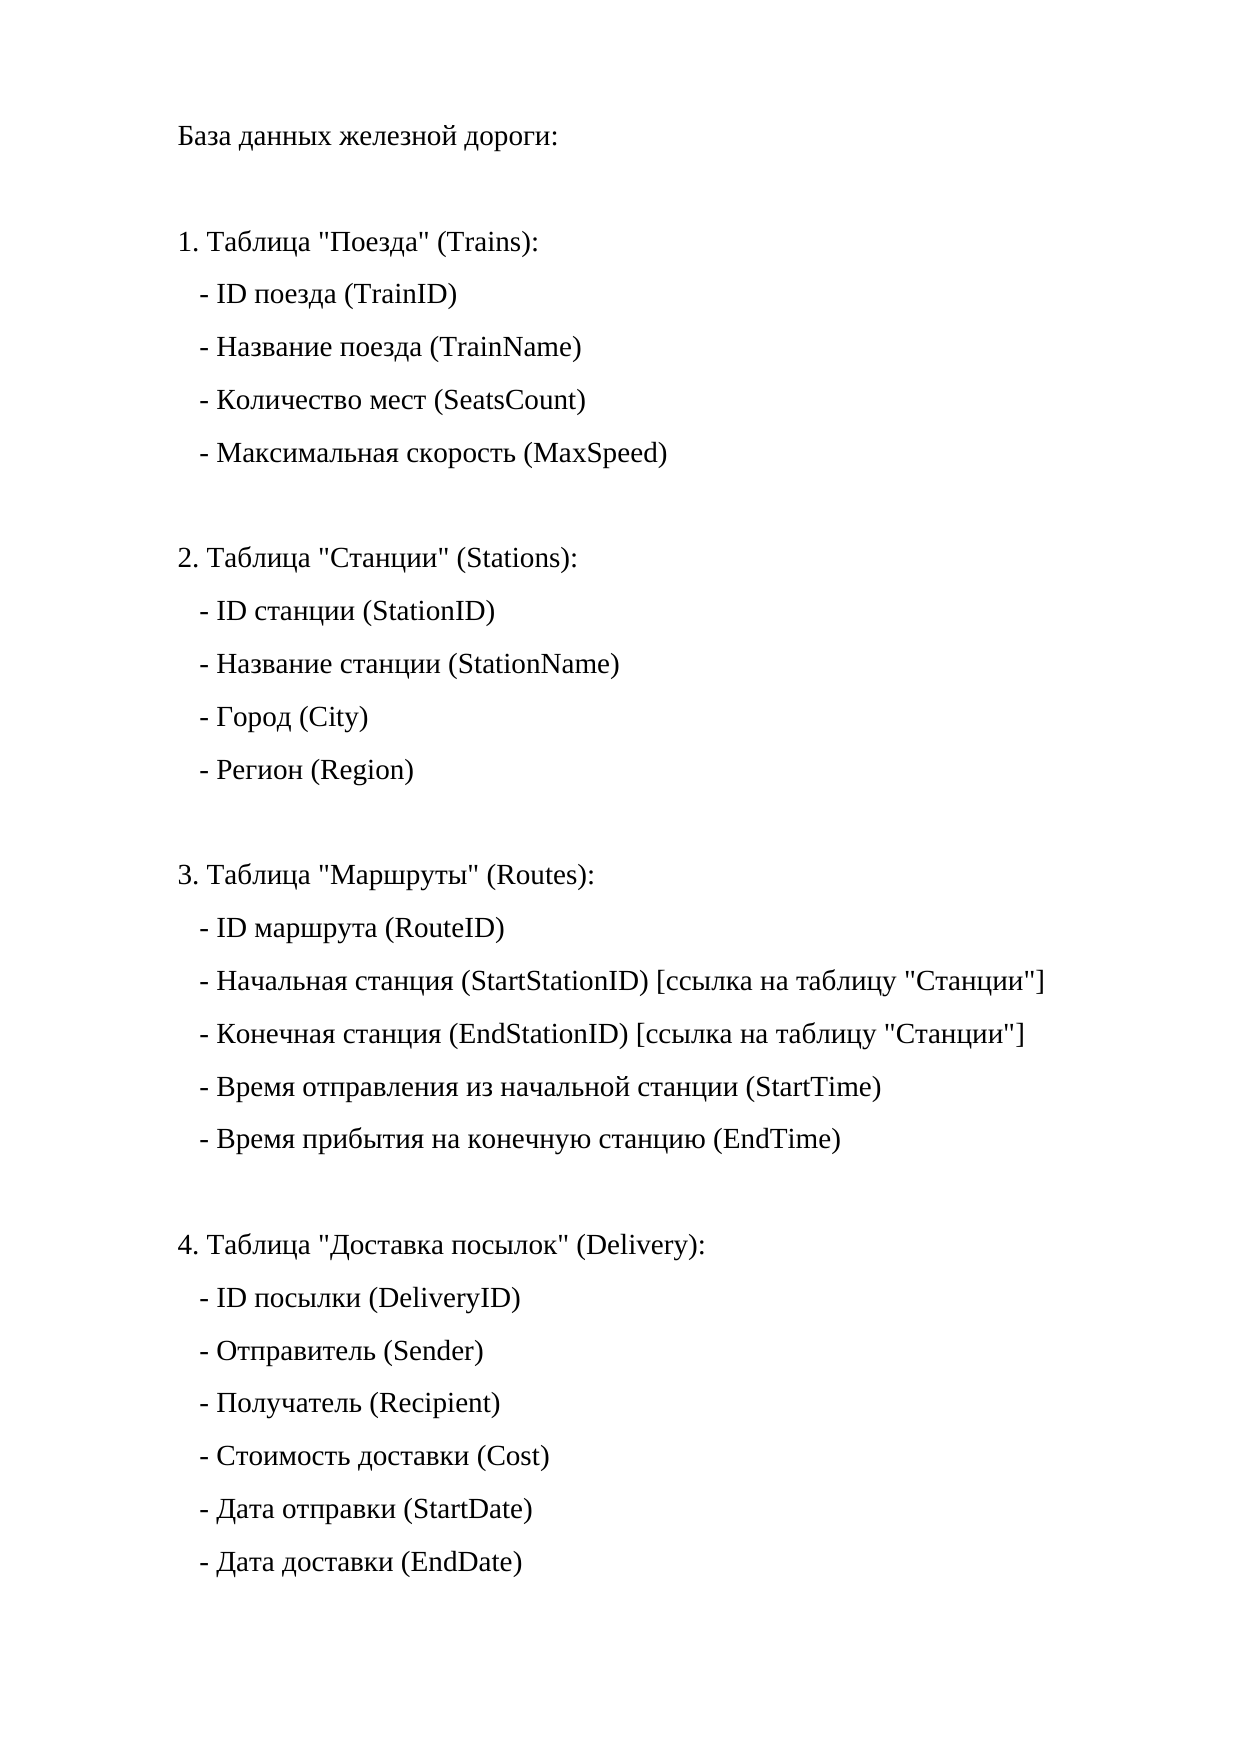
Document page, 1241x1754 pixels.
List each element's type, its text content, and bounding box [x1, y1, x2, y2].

text 1. Таблица "Поезда" (Trains): [177, 224, 1152, 257]
text - Дата отправки (StartDate) [177, 1491, 1152, 1525]
text - ID маршрута (RouteID) [177, 910, 1152, 944]
text - Начальная станция (StartStationID) [ссылка на таблицу "Станции"] [177, 963, 1152, 997]
text - Регион (Region) [177, 752, 1152, 785]
text - Название поезда (TrainName) [177, 329, 1152, 363]
text - Название станции (StationName) [177, 646, 1152, 680]
text 4. Таблица "Доставка посылок" (Delivery): [177, 1227, 1152, 1261]
text - Время прибытия на конечную станцию (EndTime) [177, 1122, 1152, 1155]
text - Отправитель (Sender) [177, 1333, 1152, 1366]
text - Количество мест (SeatsCount) [177, 382, 1152, 416]
text - ID посылки (DeliveryID) [177, 1280, 1152, 1313]
text - Конечная станция (EndStationID) [ссылка на таблицу "Станции"] [177, 1016, 1152, 1049]
text - Дата доставки (EndDate) [177, 1544, 1152, 1578]
text База данных железной дороги: [177, 118, 1152, 152]
text 2. Таблица "Станции" (Stations): [177, 541, 1152, 574]
text - ID станции (StationID) [177, 593, 1152, 627]
text - Город (City) [177, 699, 1152, 733]
text - ID поезда (TrainID) [177, 277, 1152, 310]
text - Максимальная скорость (MaxSpeed) [177, 435, 1152, 468]
text - Время отправления из начальной станции (StartTime) [177, 1069, 1152, 1102]
text - Стоимость доставки (Cost) [177, 1438, 1152, 1472]
text 3. Таблица "Маршруты" (Routes): [177, 857, 1152, 891]
text - Получатель (Recipient) [177, 1386, 1152, 1419]
